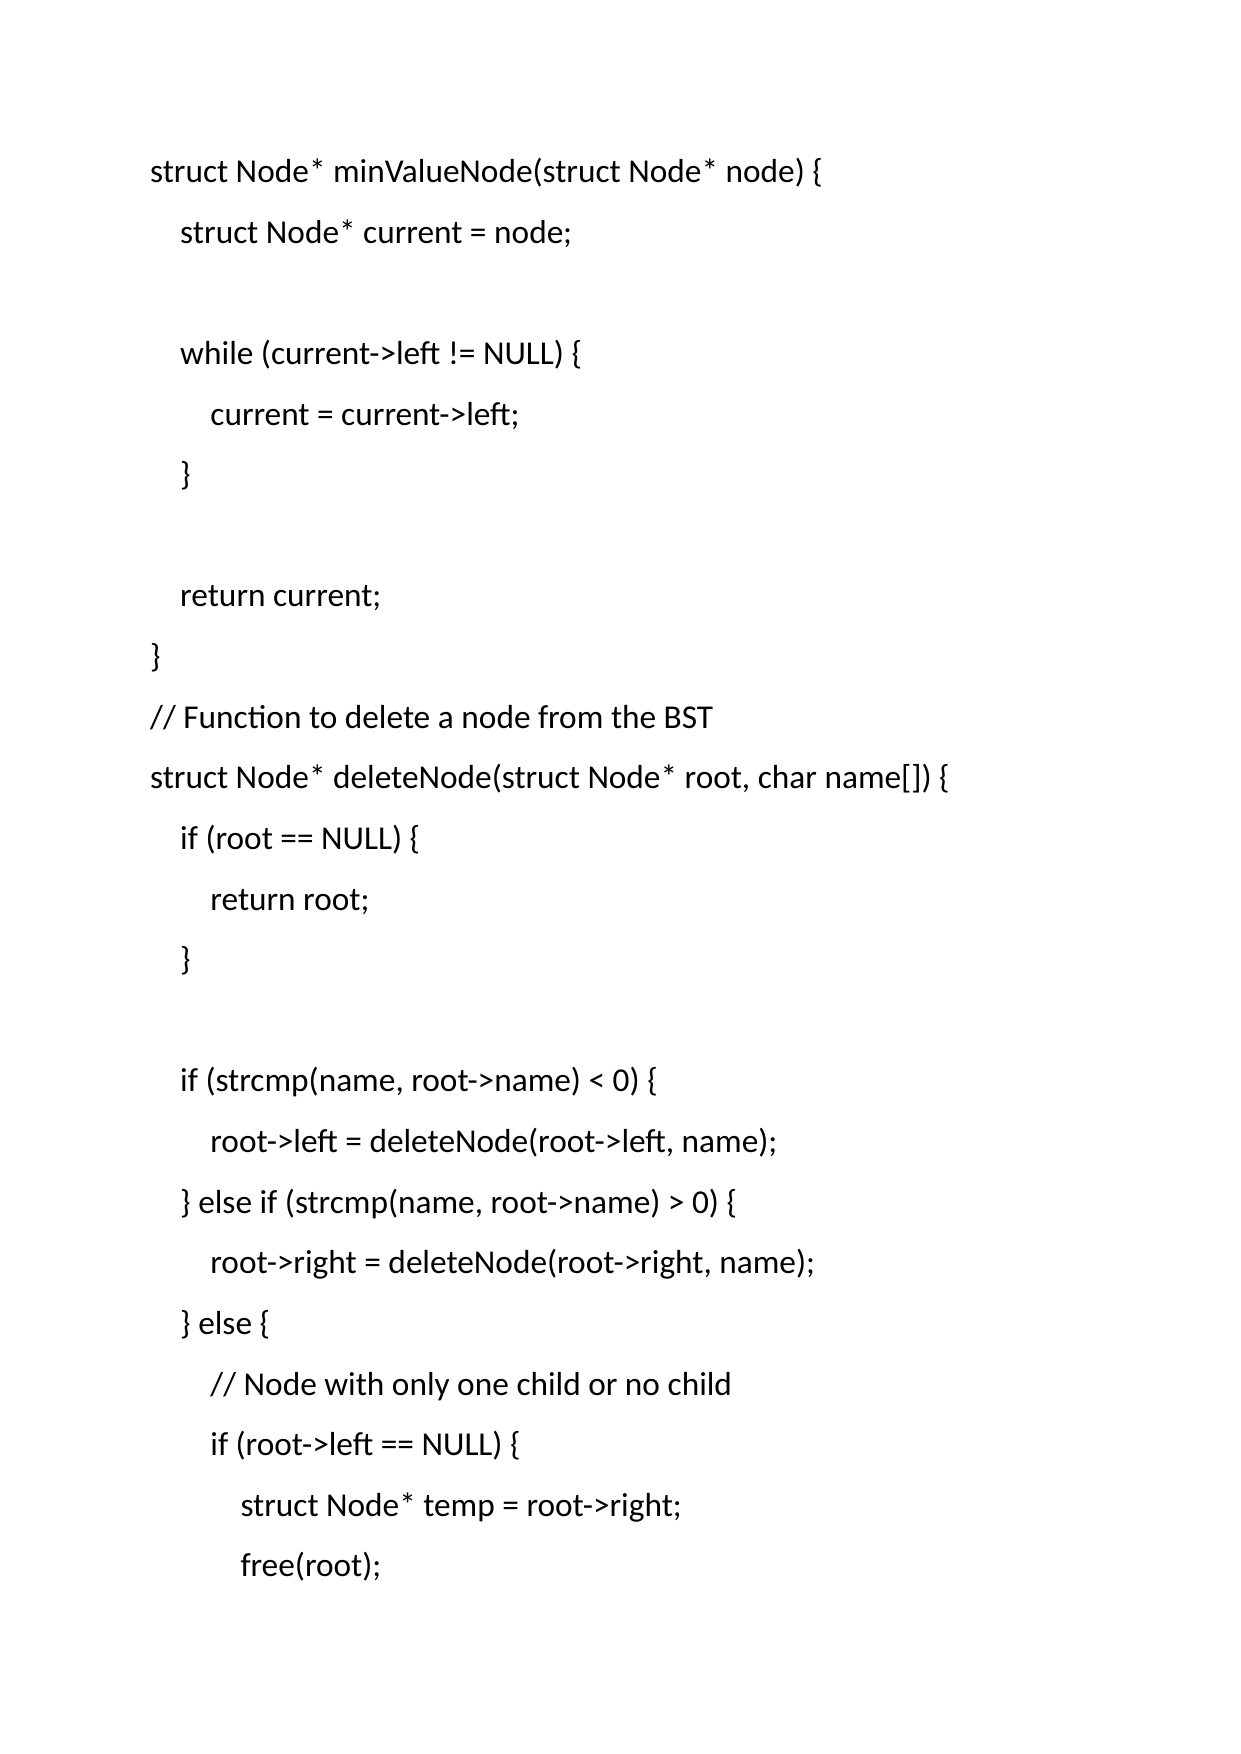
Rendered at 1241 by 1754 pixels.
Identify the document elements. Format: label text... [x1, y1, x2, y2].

text struct Node* deleteNode(struct Node* root, char name[]) { [150, 756, 1090, 797]
text free(root); [150, 1544, 1090, 1585]
text return root; [150, 877, 1090, 918]
text } [150, 453, 1090, 494]
text } [150, 938, 1090, 979]
text root->left = deleteNode(root->left, name); [150, 1120, 1090, 1161]
text return current; [150, 574, 1090, 615]
text struct Node* minValueNode(struct Node* node) { [150, 150, 1090, 191]
text root->right = deleteNode(root->right, name); [150, 1241, 1090, 1282]
text struct Node* current = node; [150, 211, 1090, 251]
text // Function to delete a node from the BST [150, 696, 1090, 736]
text if (root->left == NULL) { [150, 1423, 1090, 1464]
text current = current->left; [150, 392, 1090, 433]
text } else if (strcmp(name, root->name) > 0) { [150, 1181, 1090, 1221]
text } else { [150, 1302, 1090, 1343]
text if (strcmp(name, root->name) < 0) { [150, 1059, 1090, 1100]
text struct Node* temp = root->right; [150, 1484, 1090, 1524]
text // Node with only one child or no child [150, 1362, 1090, 1403]
text } [150, 635, 1090, 676]
text if (root == NULL) { [150, 817, 1090, 858]
text while (current->left != NULL) { [150, 332, 1090, 373]
